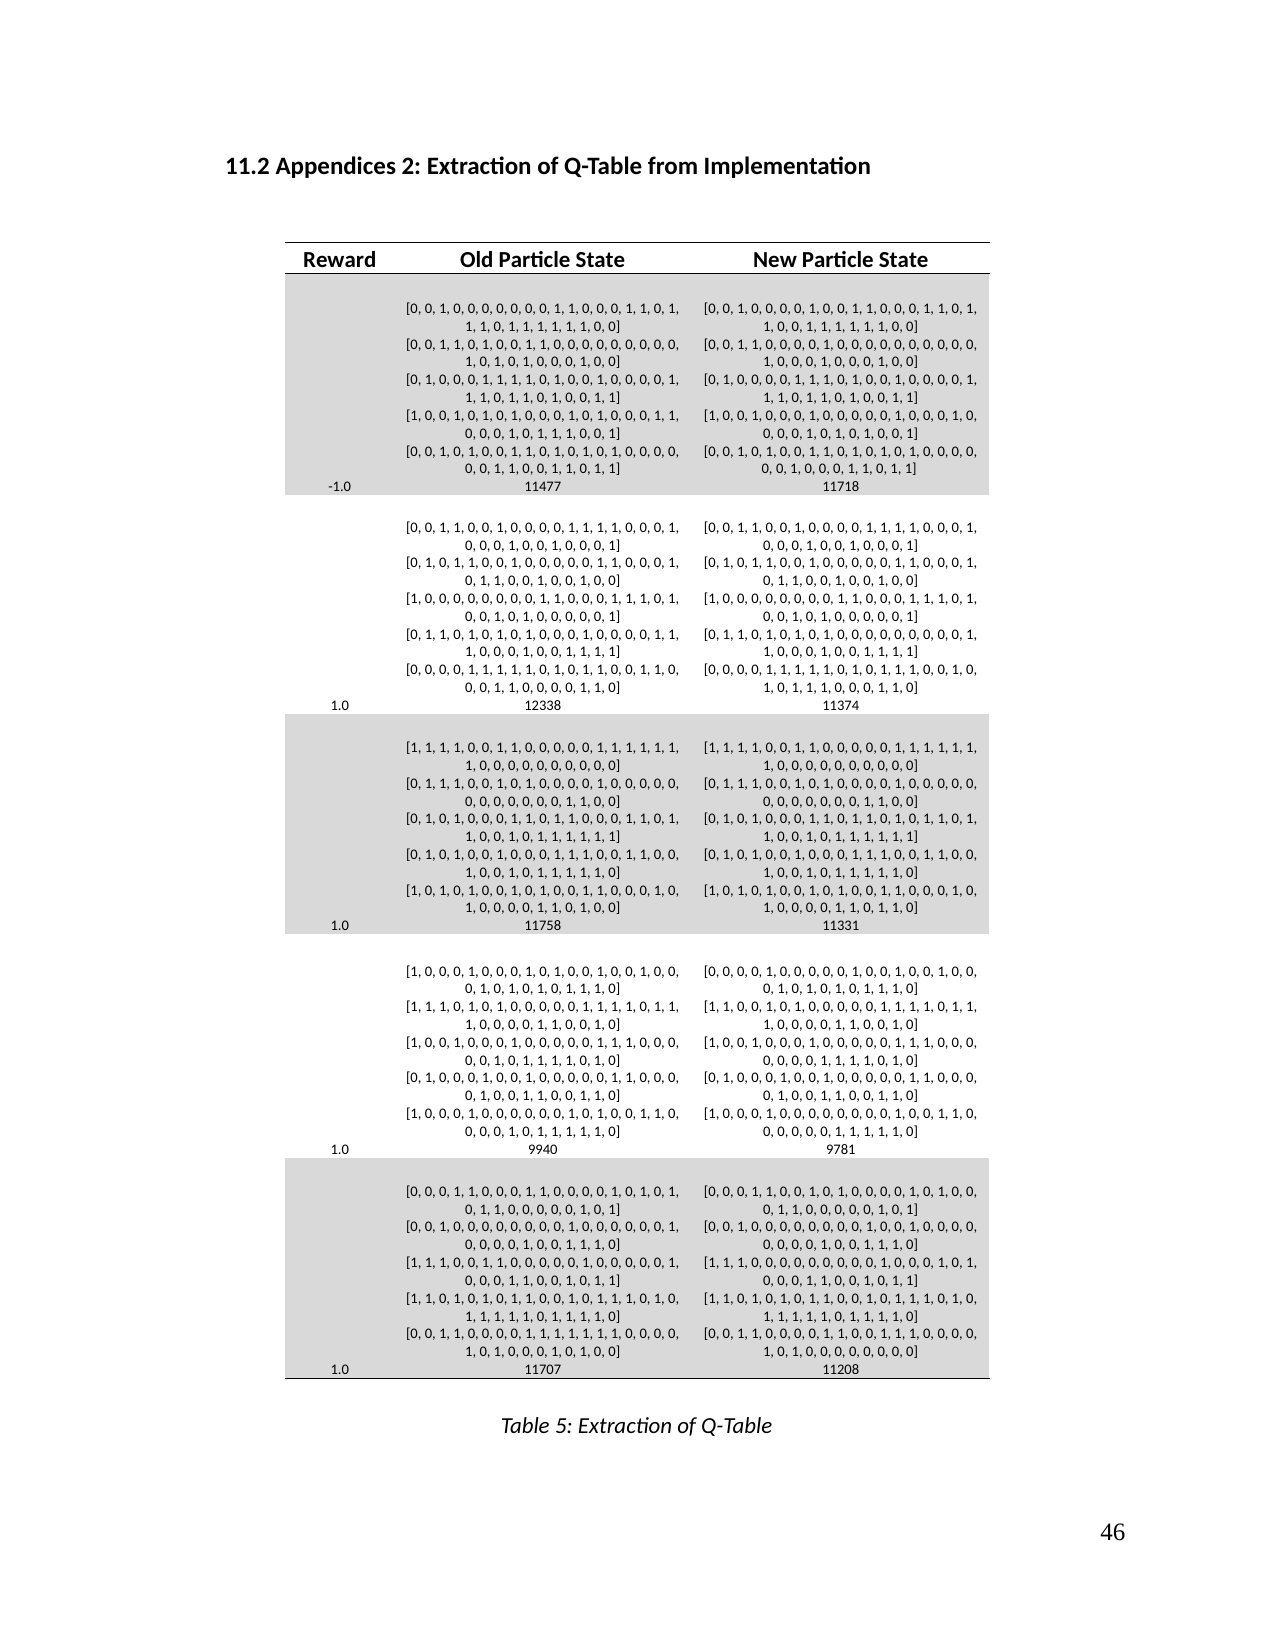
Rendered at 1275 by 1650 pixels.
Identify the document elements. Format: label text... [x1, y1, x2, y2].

table_cell -1.0 [285, 274, 394, 495]
table_cell [1, 1, 1, 1, 0, 0, 1, 1, 0, 0, 0, 0, 0, 1, 1, 1, 1, 1, 1, 1, 0, 0, 0, 0, 0, 0, 0, 0, 0, 0] [0, 1, 1, 1, 0, 0, 1, 0, 1, 0, 0, 0, 0, 1, 0, 0, 0, 0, 0, 0, 0, 0, 0, 0, 0, 0, 1, 1, 0, 0] [0, 1, 0, 1, 0, 0, 0, 1, 1, 0, 1, 1, 0, 0, 0, 1, 1, 0, 1, 1, 0, 0, 1, 0, 1, 1, 1, 1, 1, 1] [0, 1, 0, 1, 0, 0, 1, 0, 0, 0, 1, 1, 1, 0, 0, 1, 1, 0, 0, 1, 0, 0, 1, 0, 1, 1, 1, 1, 1, 0] [1, 0, 1, 0, 1, 0, 0, 1, 0, 1, 0, 0, 1, 1, 0, 0, 0, 1, 0, 1, 0, 0, 0, 0, 1, 1, 0, 1, 0, 0] 11758 [394, 714, 692, 934]
table_cell [1, 0, 0, 0, 1, 0, 0, 0, 1, 0, 1, 0, 0, 1, 0, 0, 1, 0, 0, 0, 1, 0, 1, 0, 1, 0, 1, 1, 1, 0] [1, 1, 1, 0, 1, 0, 1, 0, 0, 0, 0, 0, 1, 1, 1, 1, 0, 1, 1, 1, 0, 0, 0, 0, 1, 1, 0, 0, 1, 0] [1, 0, 0, 1, 0, 0, 0, 1, 0, 0, 0, 0, 0, 1, 1, 1, 0, 0, 0, 0, 0, 1, 0, 1, 1, 1, 1, 0, 1, 0] [0, 1, 0, 0, 0, 1, 0, 0, 1, 0, 0, 0, 0, 0, 1, 1, 0, 0, 0, 0, 1, 0, 0, 1, 1, 0, 0, 1, 1, 0] [1, 0, 0, 0, 1, 0, 0, 0, 0, 0, 0, 1, 0, 1, 0, 0, 1, 1, 0, 0, 0, 0, 1, 0, 1, 1, 1, 1, 1, 0] 9940 [394, 934, 692, 1158]
table_header New Particle State [692, 243, 989, 273]
table_cell [0, 0, 1, 1, 0, 0, 1, 0, 0, 0, 0, 1, 1, 1, 1, 0, 0, 0, 1, 0, 0, 0, 1, 0, 0, 1, 0, 0, 0, 1] [0, 1, 0, 1, 1, 0, 0, 1, 0, 0, 0, 0, 0, 1, 1, 0, 0, 0, 1, 0, 1, 1, 0, 0, 1, 0, 0, 1, 0, 0] [1, 0, 0, 0, 0, 0, 0, 0, 0, 1, 1, 0, 0, 0, 1, 1, 1, 0, 1, 0, 0, 1, 0, 1, 0, 0, 0, 0, 0, 1] [0, 1, 1, 0, 1, 0, 1, 0, 1, 0, 0, 0, 1, 0, 0, 0, 0, 1, 1, 1, 0, 0, 0, 1, 0, 0, 1, 1, 1, 1] [0, 0, 0, 0, 1, 1, 1, 1, 1, 0, 1, 0, 1, 1, 0, 0, 1, 1, 0, 0, 0, 1, 1, 0, 0, 0, 0, 1, 1, 0] 12338 [394, 495, 692, 714]
table_cell [1, 1, 1, 1, 0, 0, 1, 1, 0, 0, 0, 0, 0, 1, 1, 1, 1, 1, 1, 1, 0, 0, 0, 0, 0, 0, 0, 0, 0, 0] [0, 1, 1, 1, 0, 0, 1, 0, 1, 0, 0, 0, 0, 1, 0, 0, 0, 0, 0, 0, 0, 0, 0, 0, 0, 0, 1, 1, 0, 0] [0, 1, 0, 1, 0, 0, 0, 1, 1, 0, 1, 1, 0, 1, 0, 1, 1, 0, 1, 1, 0, 0, 1, 0, 1, 1, 1, 1, 1, 1] [0, 1, 0, 1, 0, 0, 1, 0, 0, 0, 1, 1, 1, 0, 0, 1, 1, 0, 0, 1, 0, 0, 1, 0, 1, 1, 1, 1, 1, 0] [1, 0, 1, 0, 1, 0, 0, 1, 0, 1, 0, 0, 1, 1, 0, 0, 0, 1, 0, 1, 0, 0, 0, 0, 1, 1, 0, 1, 1, 0] 11331 [692, 714, 989, 934]
table_cell [0, 0, 0, 1, 1, 0, 0, 1, 0, 1, 0, 0, 0, 0, 1, 0, 1, 0, 0, 0, 1, 1, 0, 0, 0, 0, 0, 1, 0, 1] [0, 0, 1, 0, 0, 0, 0, 0, 0, 0, 0, 1, 0, 0, 1, 0, 0, 0, 0, 0, 0, 0, 0, 1, 0, 0, 1, 1, 1, 0] [1, 1, 1, 0, 0, 0, 0, 0, 0, 0, 0, 0, 1, 0, 0, 0, 1, 0, 1, 0, 0, 0, 1, 1, 0, 0, 1, 0, 1, 1] [1, 1, 0, 1, 0, 1, 0, 1, 1, 0, 0, 1, 0, 1, 1, 1, 0, 1, 0, 1, 1, 1, 1, 1, 0, 1, 1, 1, 1, 0] [0, 0, 1, 1, 0, 0, 0, 0, 1, 1, 0, 0, 1, 1, 1, 0, 0, 0, 0, 1, 0, 1, 0, 0, 0, 0, 0, 0, 0, 0] 11208 [692, 1158, 989, 1378]
table_header Reward [285, 243, 394, 273]
table_cell [0, 0, 0, 0, 1, 0, 0, 0, 0, 0, 1, 0, 0, 1, 0, 0, 1, 0, 0, 0, 1, 0, 1, 0, 1, 0, 1, 1, 1, 0] [1, 1, 0, 0, 1, 0, 1, 0, 0, 0, 0, 0, 1, 1, 1, 1, 0, 1, 1, 1, 0, 0, 0, 0, 1, 1, 0, 0, 1, 0] [1, 0, 0, 1, 0, 0, 0, 1, 0, 0, 0, 0, 0, 1, 1, 1, 0, 0, 0, 0, 0, 0, 0, 1, 1, 1, 1, 0, 1, 0] [0, 1, 0, 0, 0, 1, 0, 0, 1, 0, 0, 0, 0, 0, 1, 1, 0, 0, 0, 0, 1, 0, 0, 1, 1, 0, 0, 1, 1, 0] [1, 0, 0, 0, 1, 0, 0, 0, 0, 0, 0, 0, 0, 1, 0, 0, 1, 1, 0, 0, 0, 0, 0, 0, 1, 1, 1, 1, 1, 0] 9781 [692, 934, 989, 1158]
text Table 5: Extraction of Q-Table [150, 1411, 1125, 1439]
table_cell [0, 0, 0, 1, 1, 0, 0, 0, 1, 1, 0, 0, 0, 0, 1, 0, 1, 0, 1, 0, 1, 1, 0, 0, 0, 0, 0, 1, 0, 1] [0, 0, 1, 0, 0, 0, 0, 0, 0, 0, 0, 1, 0, 0, 0, 0, 0, 0, 1, 0, 0, 0, 0, 1, 0, 0, 1, 1, 1, 0] [1, 1, 1, 0, 0, 1, 1, 0, 0, 0, 0, 0, 1, 0, 0, 0, 0, 0, 1, 0, 0, 0, 1, 1, 0, 0, 1, 0, 1, 1] [1, 1, 0, 1, 0, 1, 0, 1, 1, 0, 0, 1, 0, 1, 1, 1, 0, 1, 0, 1, 1, 1, 1, 1, 0, 1, 1, 1, 1, 0] [0, 0, 1, 1, 0, 0, 0, 0, 1, 1, 1, 1, 1, 1, 1, 0, 0, 0, 0, 1, 0, 1, 0, 0, 0, 1, 0, 1, 0, 0] 11707 [394, 1158, 692, 1378]
table_cell 1.0 [285, 934, 394, 1158]
table_cell 1.0 [285, 495, 394, 714]
table_header Old Particle State [394, 243, 692, 273]
table_cell [0, 0, 1, 1, 0, 0, 1, 0, 0, 0, 0, 1, 1, 1, 1, 0, 0, 0, 1, 0, 0, 0, 1, 0, 0, 1, 0, 0, 0, 1] [0, 1, 0, 1, 1, 0, 0, 1, 0, 0, 0, 0, 0, 1, 1, 0, 0, 0, 1, 0, 1, 1, 0, 0, 1, 0, 0, 1, 0, 0] [1, 0, 0, 0, 0, 0, 0, 0, 0, 1, 1, 0, 0, 0, 1, 1, 1, 0, 1, 0, 0, 1, 0, 1, 0, 0, 0, 0, 0, 1] [0, 1, 1, 0, 1, 0, 1, 0, 1, 0, 0, 0, 0, 0, 0, 0, 0, 0, 1, 1, 0, 0, 0, 1, 0, 0, 1, 1, 1, 1] [0, 0, 0, 0, 1, 1, 1, 1, 1, 0, 1, 0, 1, 1, 1, 0, 0, 1, 0, 1, 0, 1, 1, 1, 0, 0, 0, 1, 1, 0] 11374 [692, 495, 989, 714]
subtitle 11.2 Appendices 2: Extraction of Q-Table from Implementation [150, 150, 1125, 181]
table_cell 1.0 [285, 714, 394, 934]
table_cell [0, 0, 1, 0, 0, 0, 0, 0, 0, 0, 1, 1, 0, 0, 0, 1, 1, 0, 1, 1, 1, 0, 1, 1, 1, 1, 1, 1, 0, 0] [0, 0, 1, 1, 0, 1, 0, 0, 1, 1, 0, 0, 0, 0, 0, 0, 0, 0, 0, 1, 0, 1, 0, 1, 0, 0, 0, 1, 0, 0] [0, 1, 0, 0, 0, 1, 1, 1, 1, 0, 1, 0, 0, 1, 0, 0, 0, 0, 1, 1, 1, 0, 1, 1, 0, 1, 0, 0, 1, 1] [1, 0, 0, 1, 0, 1, 0, 1, 0, 0, 0, 1, 0, 1, 0, 0, 0, 1, 1, 0, 0, 0, 1, 0, 1, 1, 1, 0, 0, 1] [0, 0, 1, 0, 1, 0, 0, 1, 1, 0, 1, 0, 1, 0, 1, 0, 0, 0, 0, 0, 0, 1, 1, 0, 0, 1, 1, 0, 1, 1] 11477 [394, 274, 692, 495]
table_cell [0, 0, 1, 0, 0, 0, 0, 1, 0, 0, 1, 1, 0, 0, 0, 1, 1, 0, 1, 1, 0, 0, 1, 1, 1, 1, 1, 1, 0, 0] [0, 0, 1, 1, 0, 0, 0, 0, 1, 0, 0, 0, 0, 0, 0, 0, 0, 0, 0, 1, 0, 0, 0, 1, 0, 0, 0, 1, 0, 0] [0, 1, 0, 0, 0, 0, 1, 1, 1, 0, 1, 0, 0, 1, 0, 0, 0, 0, 1, 1, 1, 0, 1, 1, 0, 1, 0, 0, 1, 1] [1, 0, 0, 1, 0, 0, 0, 1, 0, 0, 0, 0, 0, 1, 0, 0, 0, 1, 0, 0, 0, 0, 1, 0, 1, 0, 1, 0, 0, 1] [0, 0, 1, 0, 1, 0, 0, 1, 1, 0, 1, 0, 1, 0, 1, 0, 0, 0, 0, 0, 0, 1, 0, 0, 0, 1, 1, 0, 1, 1] 11718 [692, 274, 989, 495]
table_cell 1.0 [285, 1158, 394, 1378]
